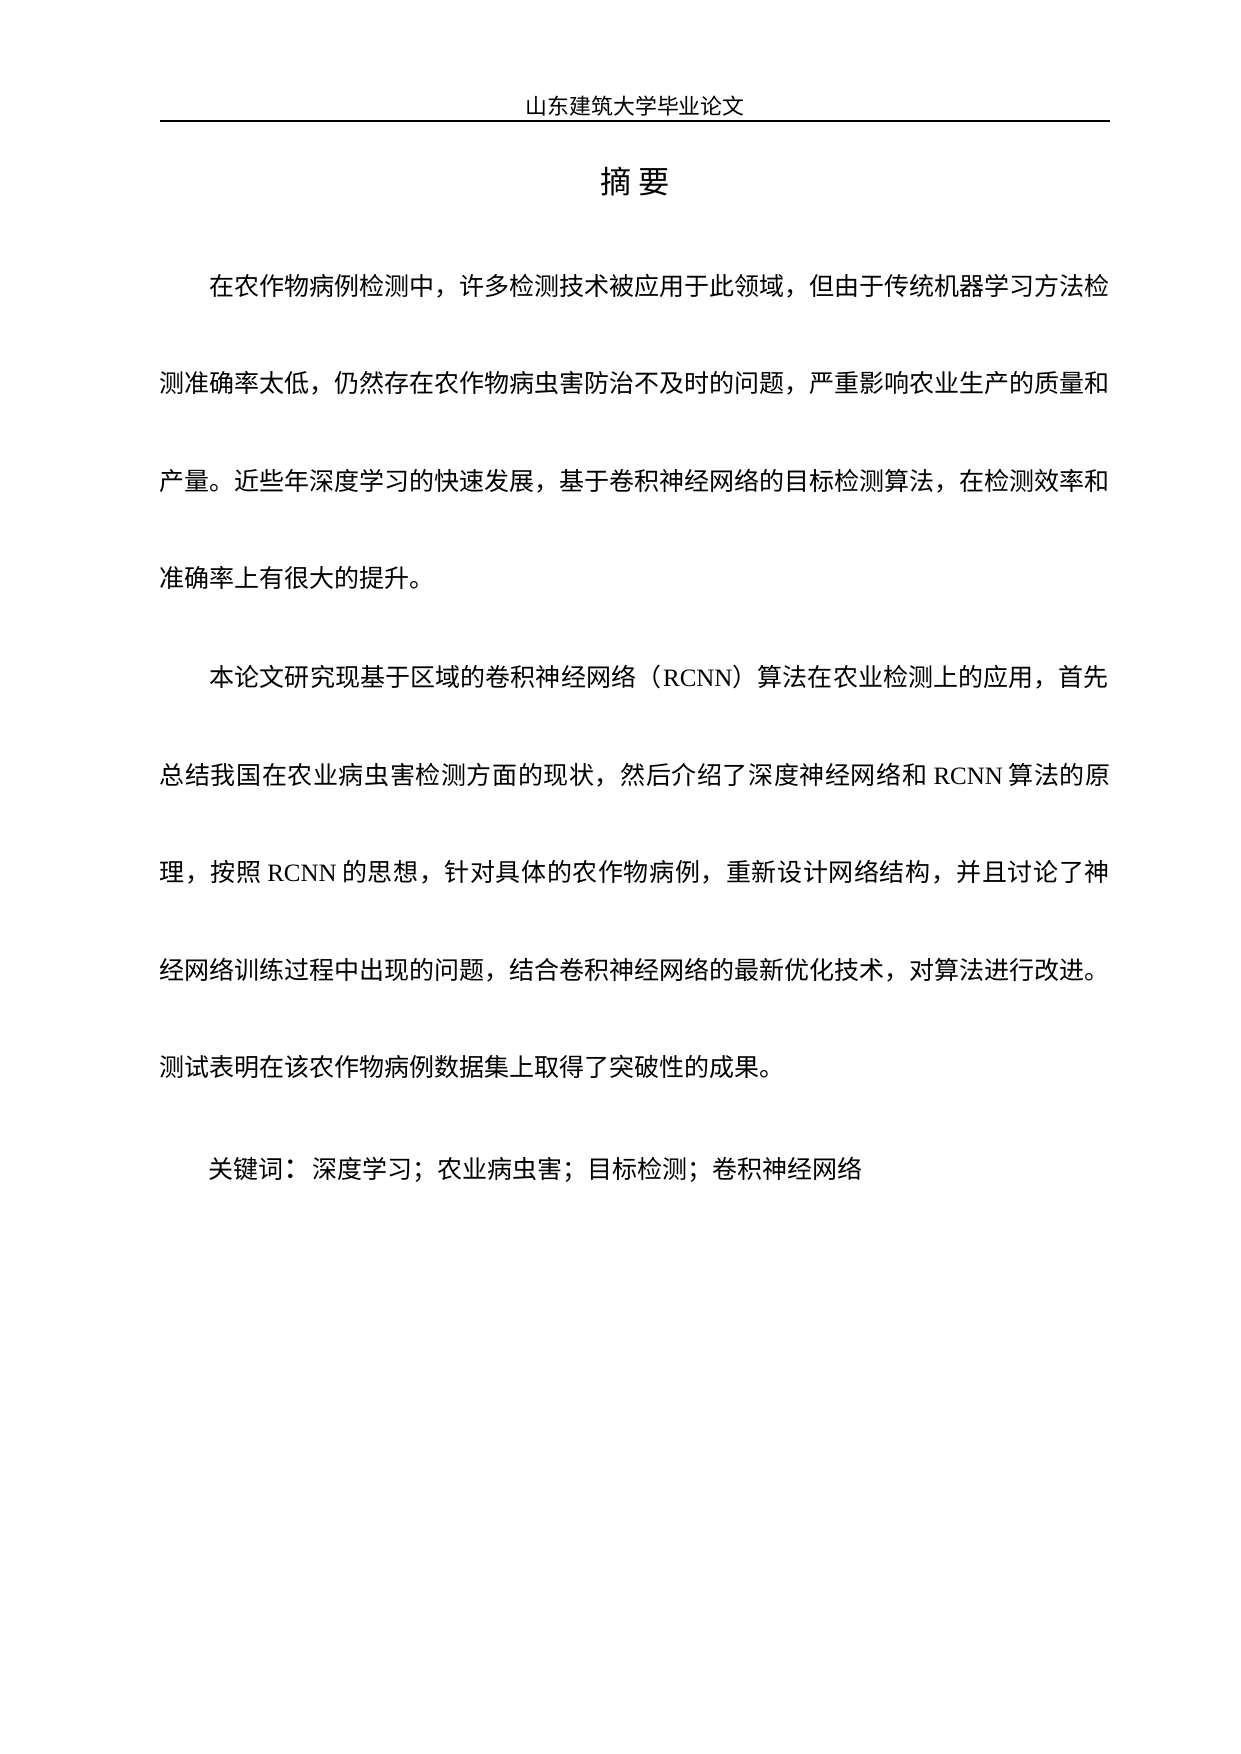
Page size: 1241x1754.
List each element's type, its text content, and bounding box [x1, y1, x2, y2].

text 在农作物病例检测中，许多检测技术被应用于此领域，但由于传统机器学习方法检测准确率太低，仍然存在农作物病虫害防治不及时的问题，严重影响农业生产的质量和产量。近些年深度学习的快速发展，基于卷积神经网络的目标检测算法，在检测效率和准确率上有很大的提升。 [159, 252, 1110, 609]
text 本论文研究现基于区域的卷积神经网络（RCNN）算法在农业检测上的应用，首先总结我国在农业病虫害检测方面的现状，然后介绍了深度神经网络和RCNN算法的原理，按照RCNN的思想，针对具体的农作物病例，重新设计网络结构，并且讨论了神经网络训练过程中出现的问题，结合卷积神经网络的最新优化技术，对算法进行改进。测试表明在该农作物病例数据集上取得了突破性的成果。 [159, 643, 1110, 1098]
text 摘 要 [159, 148, 1110, 213]
text 关键词：深度学习；农业病虫害；目标检测；卷积神经网络 [159, 1133, 1110, 1198]
